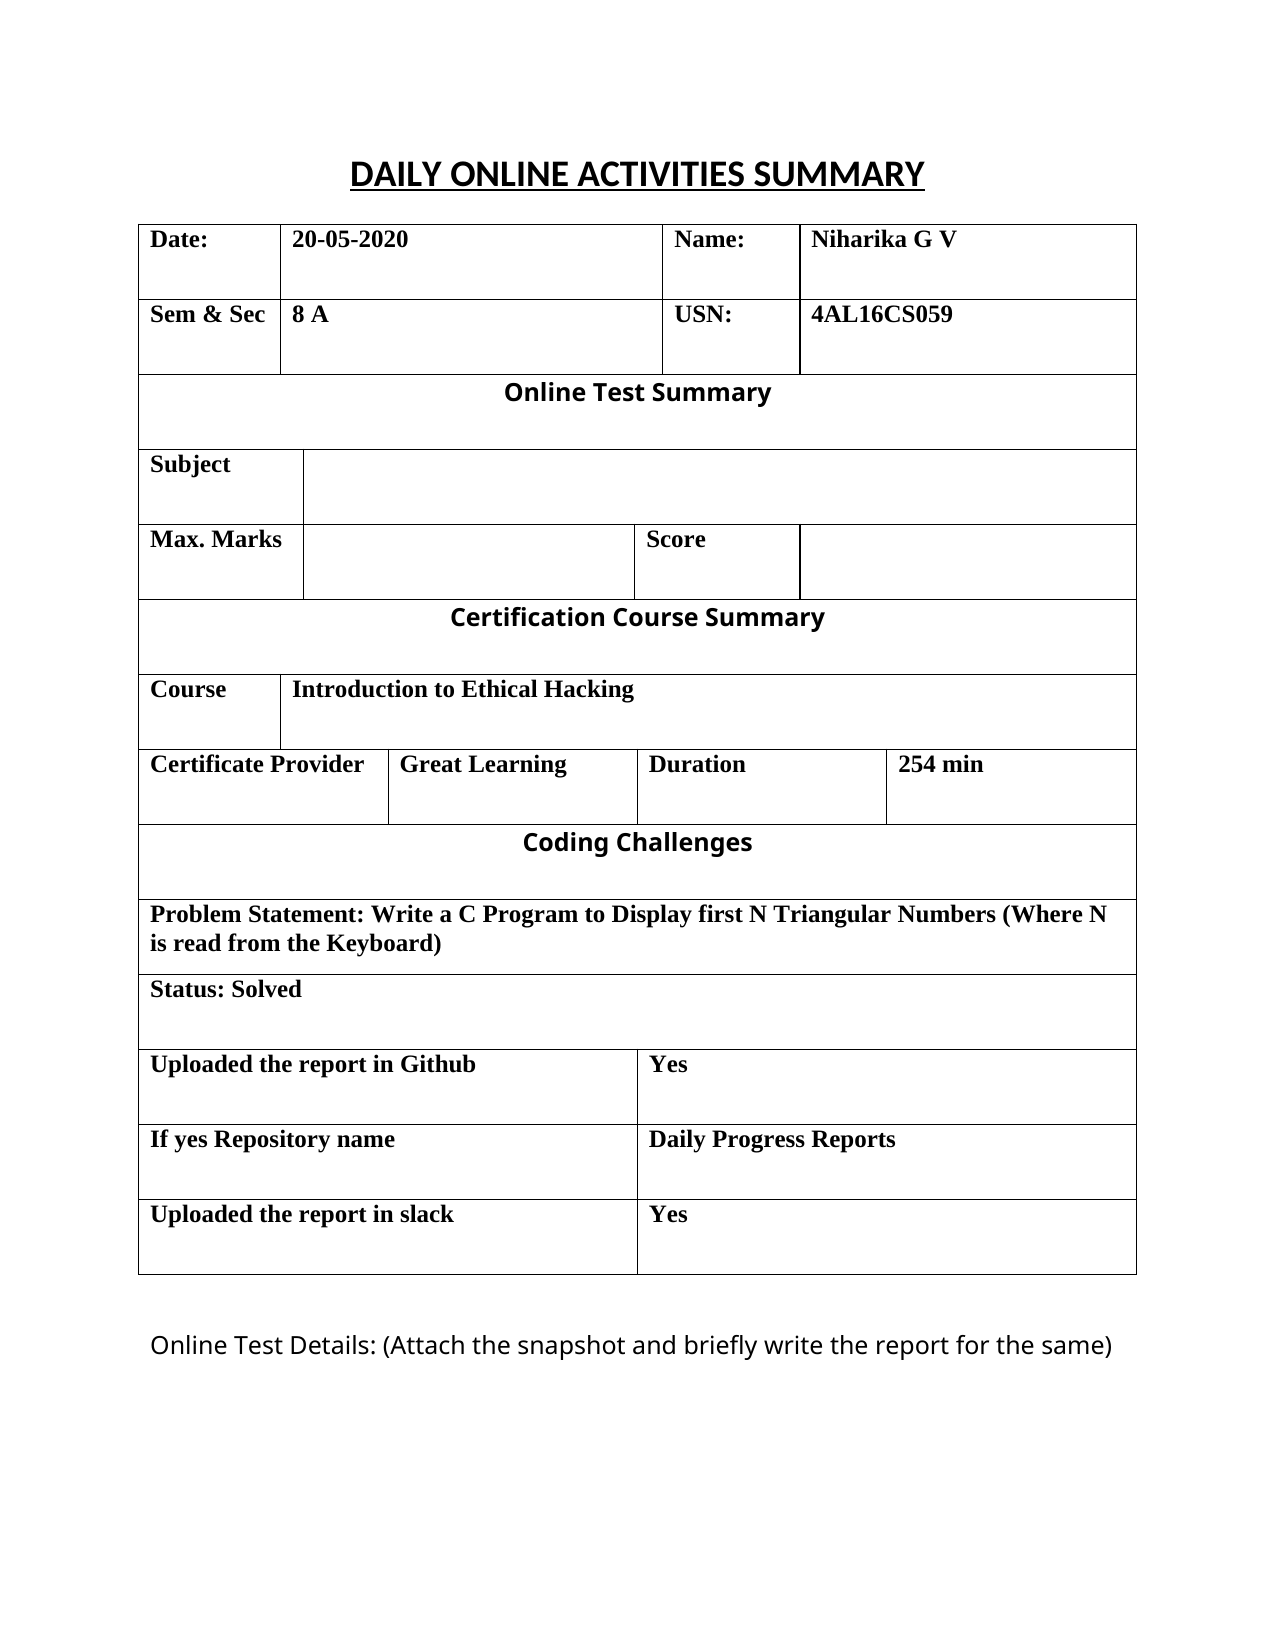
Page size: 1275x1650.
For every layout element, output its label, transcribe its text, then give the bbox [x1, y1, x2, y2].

table_cell Duration [638, 750, 886, 823]
table_cell Score [635, 525, 799, 598]
table_cell Yes [638, 1200, 1136, 1273]
table_header Name: [663, 225, 799, 298]
table_cell Introduction to Ethical Hacking [281, 675, 1136, 748]
table_cell Subject [139, 450, 303, 523]
table_cell 4AL16CS059 [801, 300, 1136, 373]
text Online Test Details: (Attach the snapshot and briefly write the report for the same) [150, 1328, 1125, 1362]
table_cell Yes [638, 1050, 1136, 1123]
table_cell Sem & Sec [139, 300, 280, 373]
table_cell [801, 525, 1136, 598]
table_header Date: [139, 225, 280, 298]
table_cell Max. Marks [139, 525, 303, 598]
table_cell Certification Course Summary [139, 600, 1136, 673]
table_cell [304, 450, 1136, 523]
table_cell Great Learning [389, 750, 637, 823]
table_cell Uploaded the report in Github [139, 1050, 637, 1123]
table_cell Certificate Provider [139, 750, 388, 823]
table_cell Daily Progress Reports [638, 1125, 1136, 1198]
text DAILY ONLINE ACTIVITIES SUMMARY [150, 150, 1125, 196]
table_cell Uploaded the report in slack [139, 1200, 637, 1273]
table_cell 8 A [281, 300, 662, 373]
table_header 20-05-2020 [281, 225, 662, 298]
table_cell [304, 525, 634, 598]
table_header Niharika G V [801, 225, 1136, 298]
table_cell Course [139, 675, 280, 748]
table_cell Problem Statement: Write a C Program to Display first N Triangular Numbers (Where N is read from the Keyboard) [139, 900, 1136, 973]
table_cell Status: Solved [139, 975, 1136, 1048]
table_cell USN: [663, 300, 799, 373]
table_cell Online Test Summary [139, 375, 1136, 448]
table_cell If yes Repository name [139, 1125, 637, 1198]
table_cell Coding Challenges [139, 825, 1136, 898]
table_cell 254 min [887, 750, 1136, 823]
